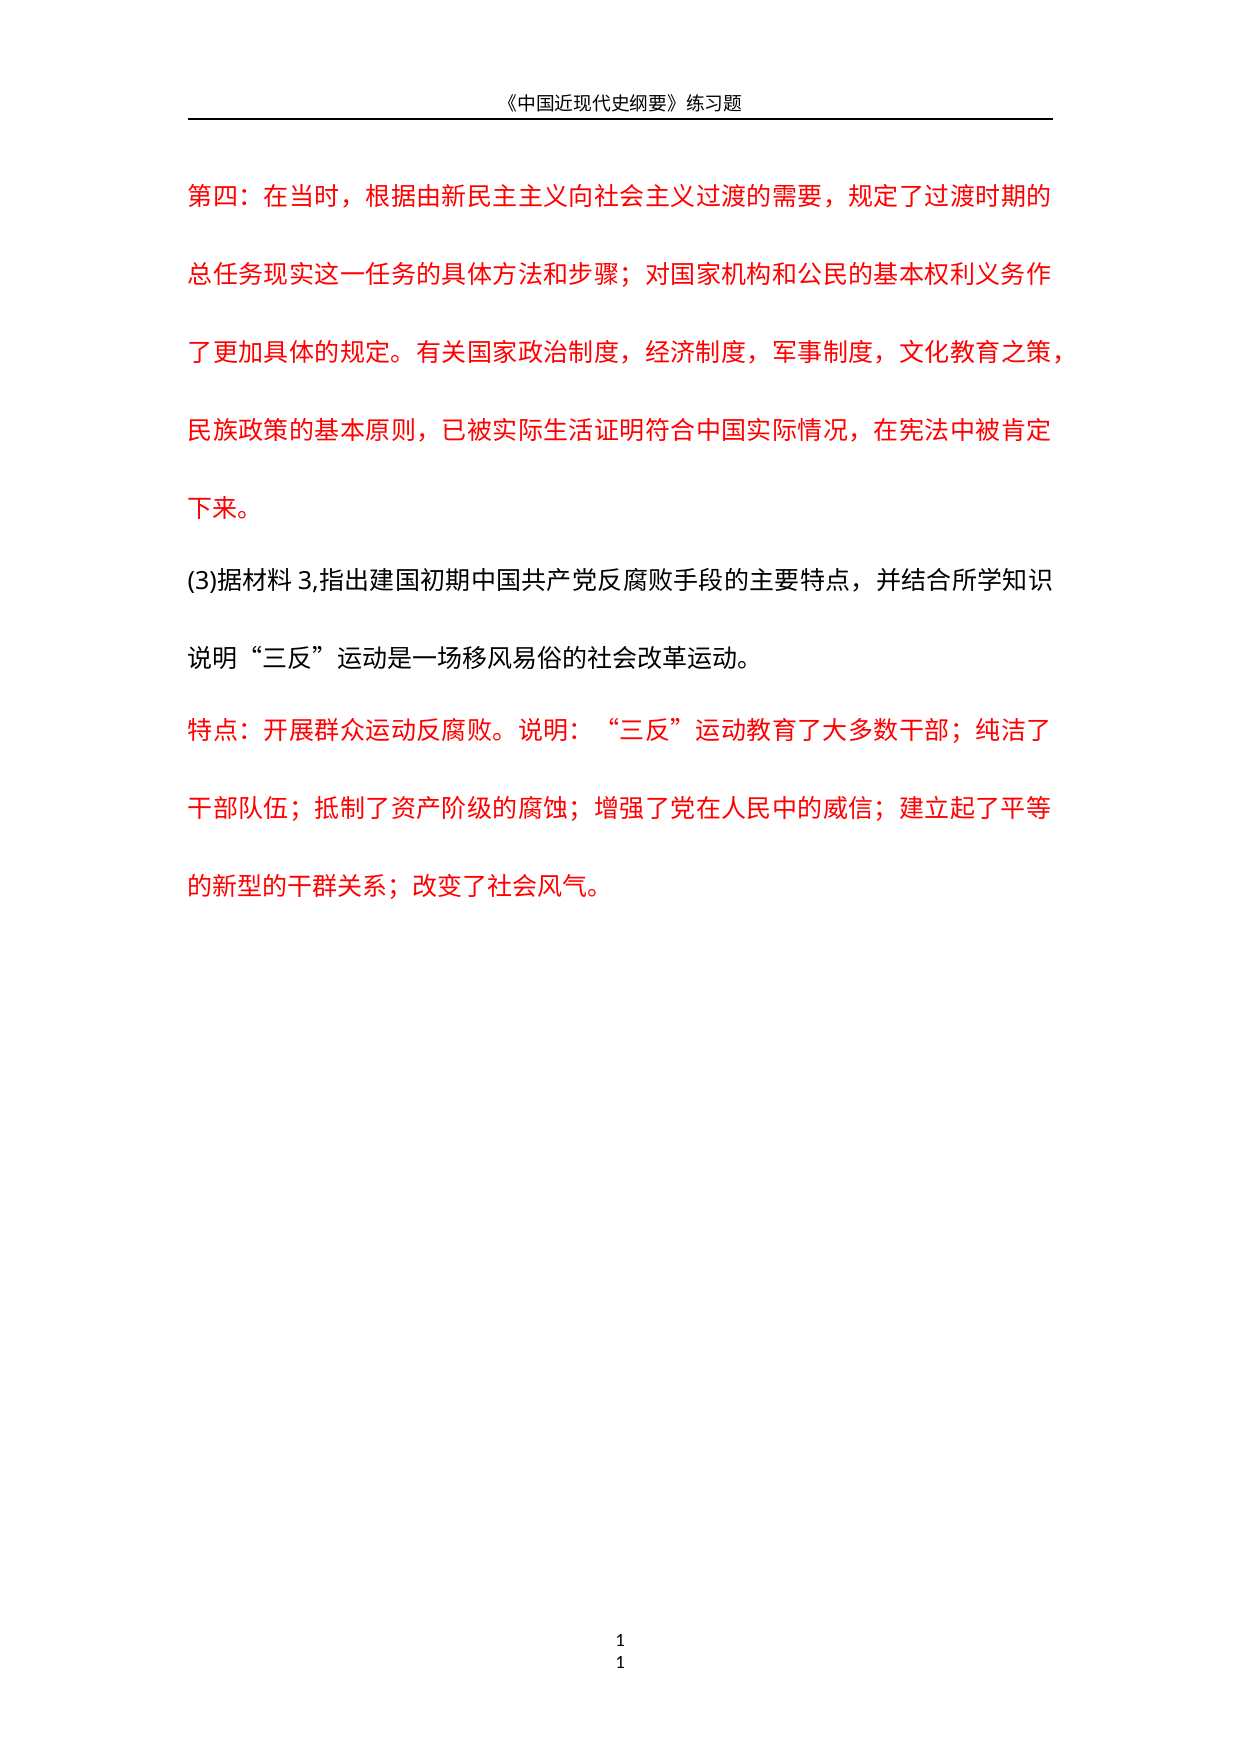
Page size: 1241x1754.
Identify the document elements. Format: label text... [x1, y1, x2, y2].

text 第四：在当时，根据由新民主主义向社会主义过渡的需要，规定了过渡时期的总任务现实这一任务的具体方法和步骤；对国家机构和公民的基本权利义务作了更加具体的规定。有关国家政治制度，经济制度，军事制度，文化教育之策，民族政策的基本原则，已被实际生活证明符合中国实际情况，在宪法中被肯定下来。 [187, 162, 1053, 539]
text 特点：开展群众运动反腐败。说明：“三反”运动教育了大多数干部；纯洁了干部队伍；抵制了资产阶级的腐蚀；增强了党在人民中的威信；建立起了平等的新型的干群关系；改变了社会风气。 [187, 696, 1053, 917]
list 据材料3,指出建国初期中国共产党反腐败手段的主要特点，并结合所学知识说明“三反”运动是一场移风易俗的社会改革运动。 [187, 546, 1053, 689]
